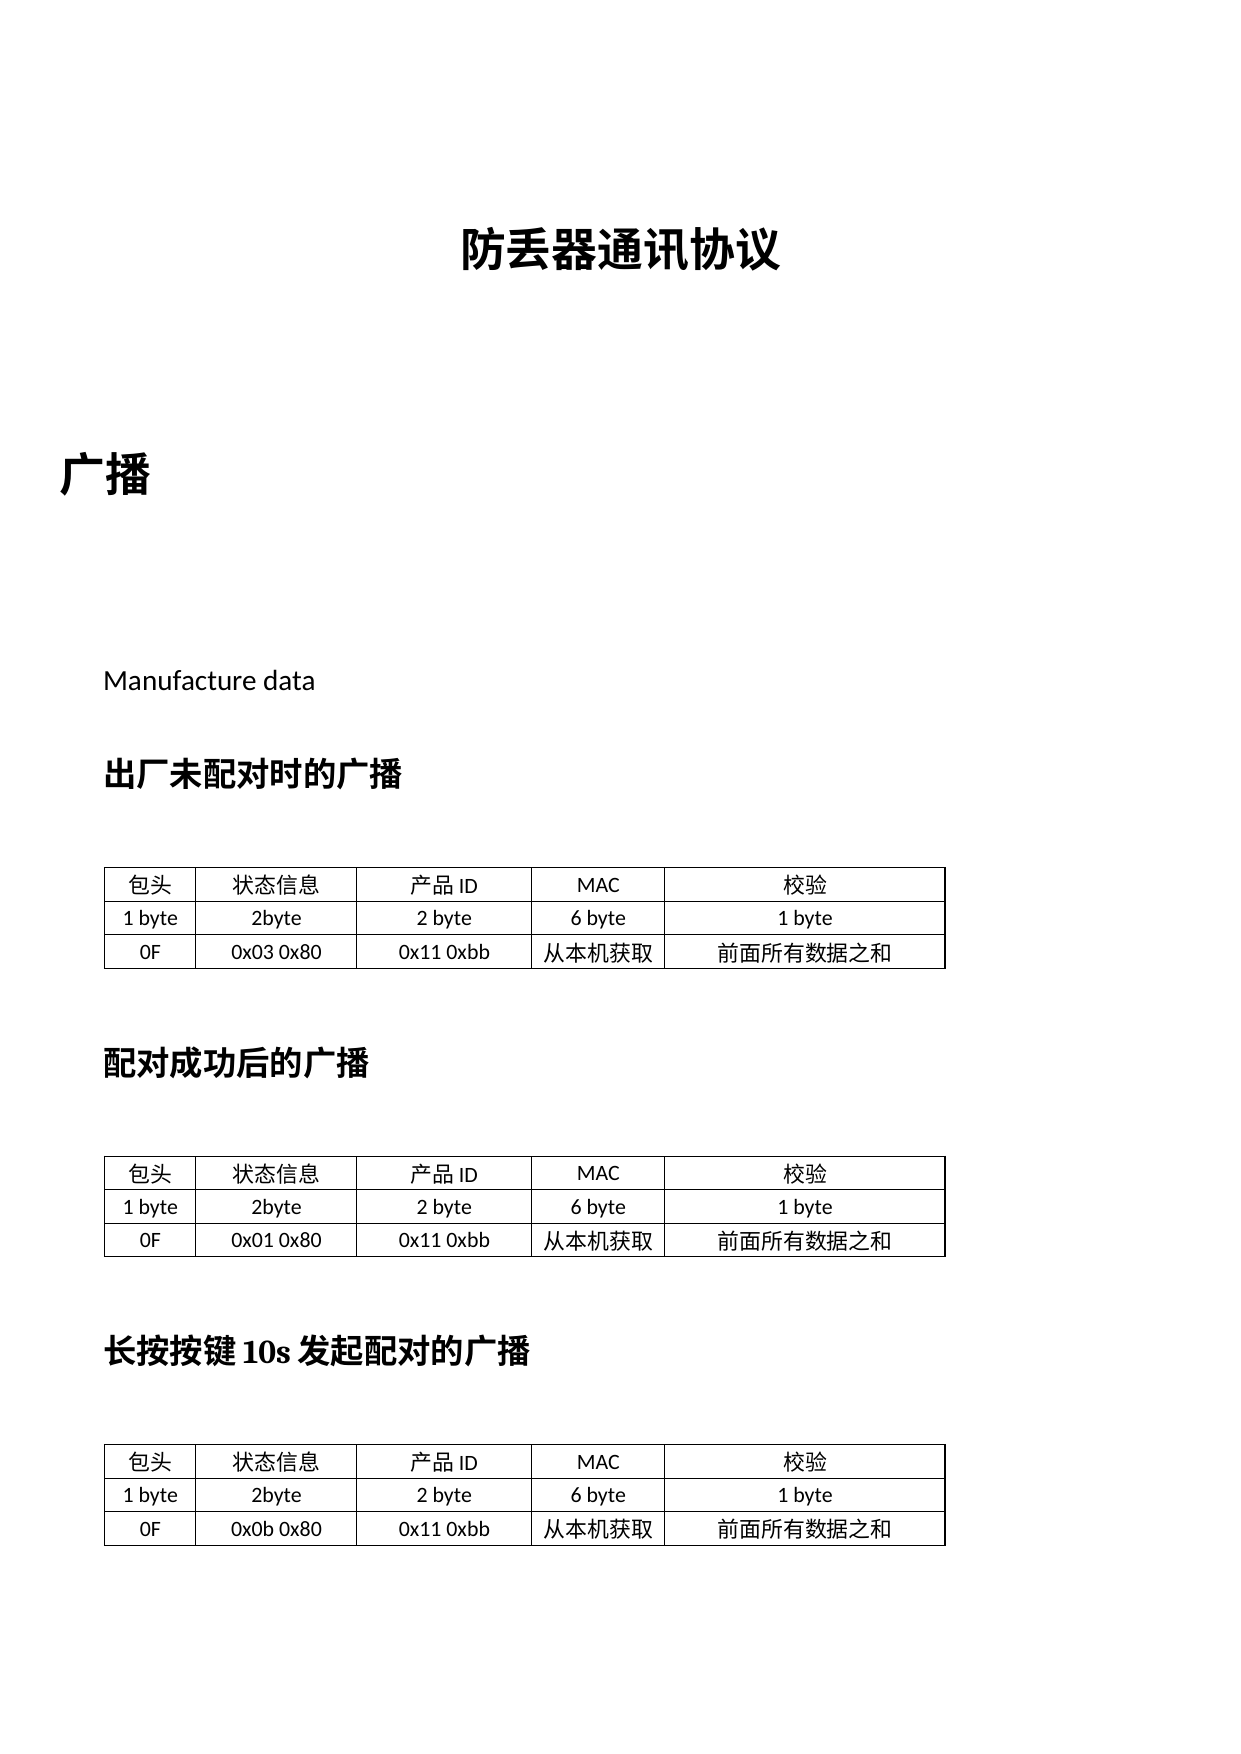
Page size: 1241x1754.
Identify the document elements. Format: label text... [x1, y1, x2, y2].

subtitle 出厂未配对时的广播 [59, 740, 1181, 805]
table_cell 0x01 0x80 [196, 1224, 356, 1256]
table_header 包头 [105, 868, 195, 901]
table_header MAC [532, 1445, 664, 1477]
table_header 产品ID [357, 1445, 531, 1477]
table_header 包头 [105, 1445, 195, 1477]
table_header MAC [532, 868, 664, 901]
table_cell 6 byte [532, 1190, 664, 1223]
table_cell 从本机获取 [532, 1512, 664, 1544]
table_cell 2byte [196, 1479, 356, 1511]
table_cell 从本机获取 [532, 1224, 664, 1256]
table_cell 0x03 0x80 [196, 935, 356, 968]
table_cell 6 byte [532, 1479, 664, 1511]
subtitle 长按按键10s发起配对的广播 [59, 1317, 1181, 1382]
table_cell 2byte [196, 1190, 356, 1223]
table_cell 0F [105, 1224, 195, 1256]
table_cell 0F [105, 935, 195, 968]
subtitle 广播 [59, 423, 1181, 521]
table_cell 前面所有数据之和 [665, 935, 944, 968]
table_cell 2 byte [357, 1190, 531, 1223]
table_header 状态信息 [196, 868, 356, 901]
table_header 产品ID [357, 1157, 531, 1189]
table_header 校验 [665, 1445, 944, 1477]
table_cell 2byte [196, 902, 356, 934]
table_header MAC [532, 1157, 664, 1189]
subtitle 防丢器通讯协议 [59, 197, 1181, 295]
table_cell 6 byte [532, 902, 664, 934]
table_header 状态信息 [196, 1157, 356, 1189]
table_cell 0F [105, 1512, 195, 1544]
table_cell 前面所有数据之和 [665, 1512, 944, 1544]
table_cell 1 byte [665, 1479, 944, 1511]
table_cell 0x0b 0x80 [196, 1512, 356, 1544]
table_cell 从本机获取 [532, 935, 664, 968]
table_header 产品ID [357, 868, 531, 901]
table_cell 1 byte [665, 902, 944, 934]
table_cell 2 byte [357, 902, 531, 934]
subtitle 配对成功后的广播 [59, 1028, 1181, 1093]
table_cell 0x11 0xbb [357, 1224, 531, 1256]
table_cell 1 byte [665, 1190, 944, 1223]
table_header 状态信息 [196, 1445, 356, 1477]
table_cell 1 byte [105, 1190, 195, 1223]
table_cell 1 byte [105, 902, 195, 934]
table_cell 2 byte [357, 1479, 531, 1511]
table_cell 1 byte [105, 1479, 195, 1511]
table_header 校验 [665, 868, 944, 901]
text Manufacture data [59, 648, 1181, 713]
table_header 包头 [105, 1157, 195, 1189]
table_cell 前面所有数据之和 [665, 1224, 944, 1256]
table_cell 0x11 0xbb [357, 935, 531, 968]
table_cell 0x11 0xbb [357, 1512, 531, 1544]
table_header 校验 [665, 1157, 944, 1189]
